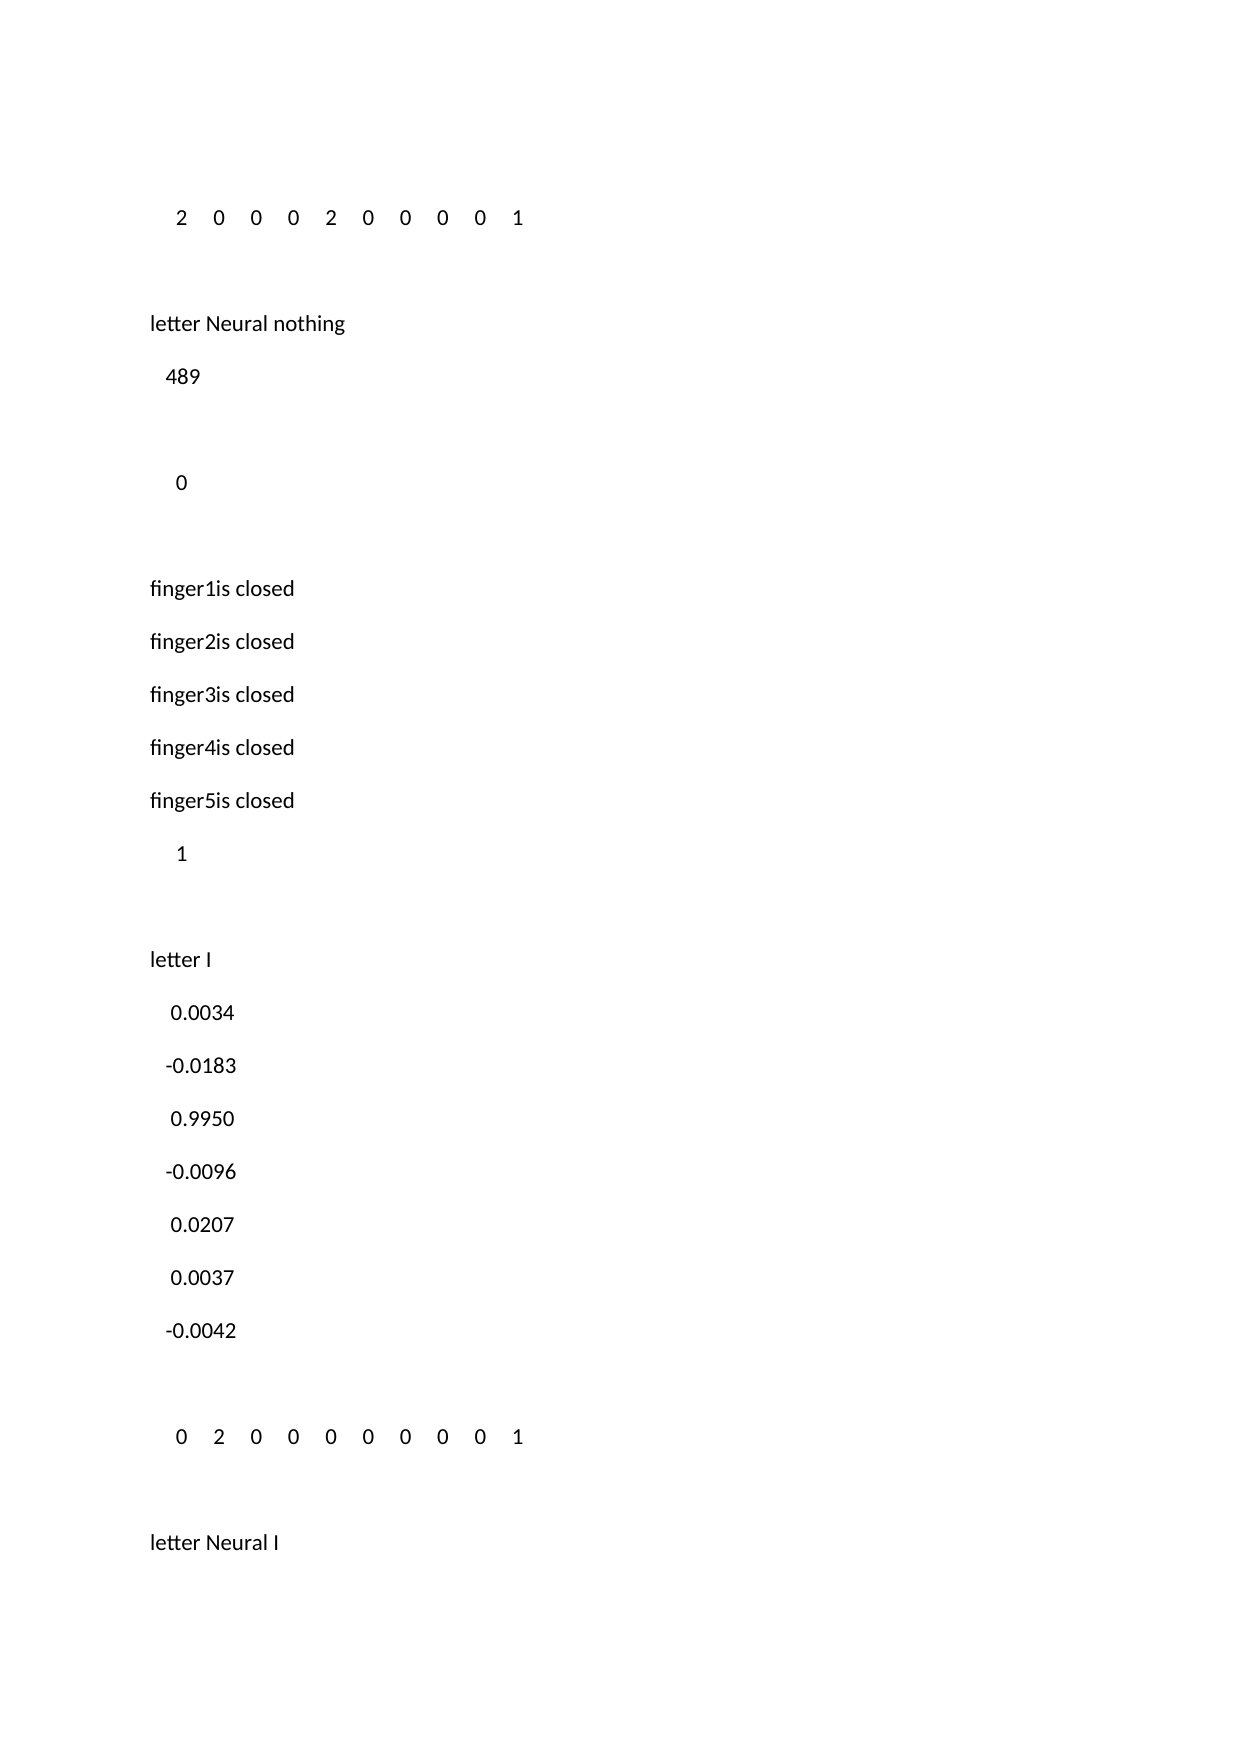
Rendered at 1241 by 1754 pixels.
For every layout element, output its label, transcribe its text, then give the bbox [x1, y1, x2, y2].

text 0 2 0 0 0 0 0 0 0 1 [150, 1422, 1090, 1451]
text 2 0 0 0 2 0 0 0 0 1 [150, 203, 1090, 231]
text letter Neural nothing [150, 309, 1090, 337]
text -0.0042 [150, 1316, 1090, 1344]
text finger3is closed [150, 680, 1090, 708]
text 489 [150, 362, 1090, 390]
text -0.0183 [150, 1051, 1090, 1079]
text finger2is closed [150, 627, 1090, 655]
text finger4is closed [150, 733, 1090, 761]
text 0 [150, 468, 1090, 496]
text letter I [150, 945, 1090, 973]
text 0.0207 [150, 1210, 1090, 1238]
text 0.9950 [150, 1104, 1090, 1132]
text 1 [150, 839, 1090, 867]
text -0.0096 [150, 1157, 1090, 1185]
text 0.0034 [150, 998, 1090, 1026]
text 0.0037 [150, 1263, 1090, 1291]
text letter Neural I [150, 1528, 1090, 1557]
text finger1is closed [150, 574, 1090, 602]
text finger5is closed [150, 786, 1090, 814]
